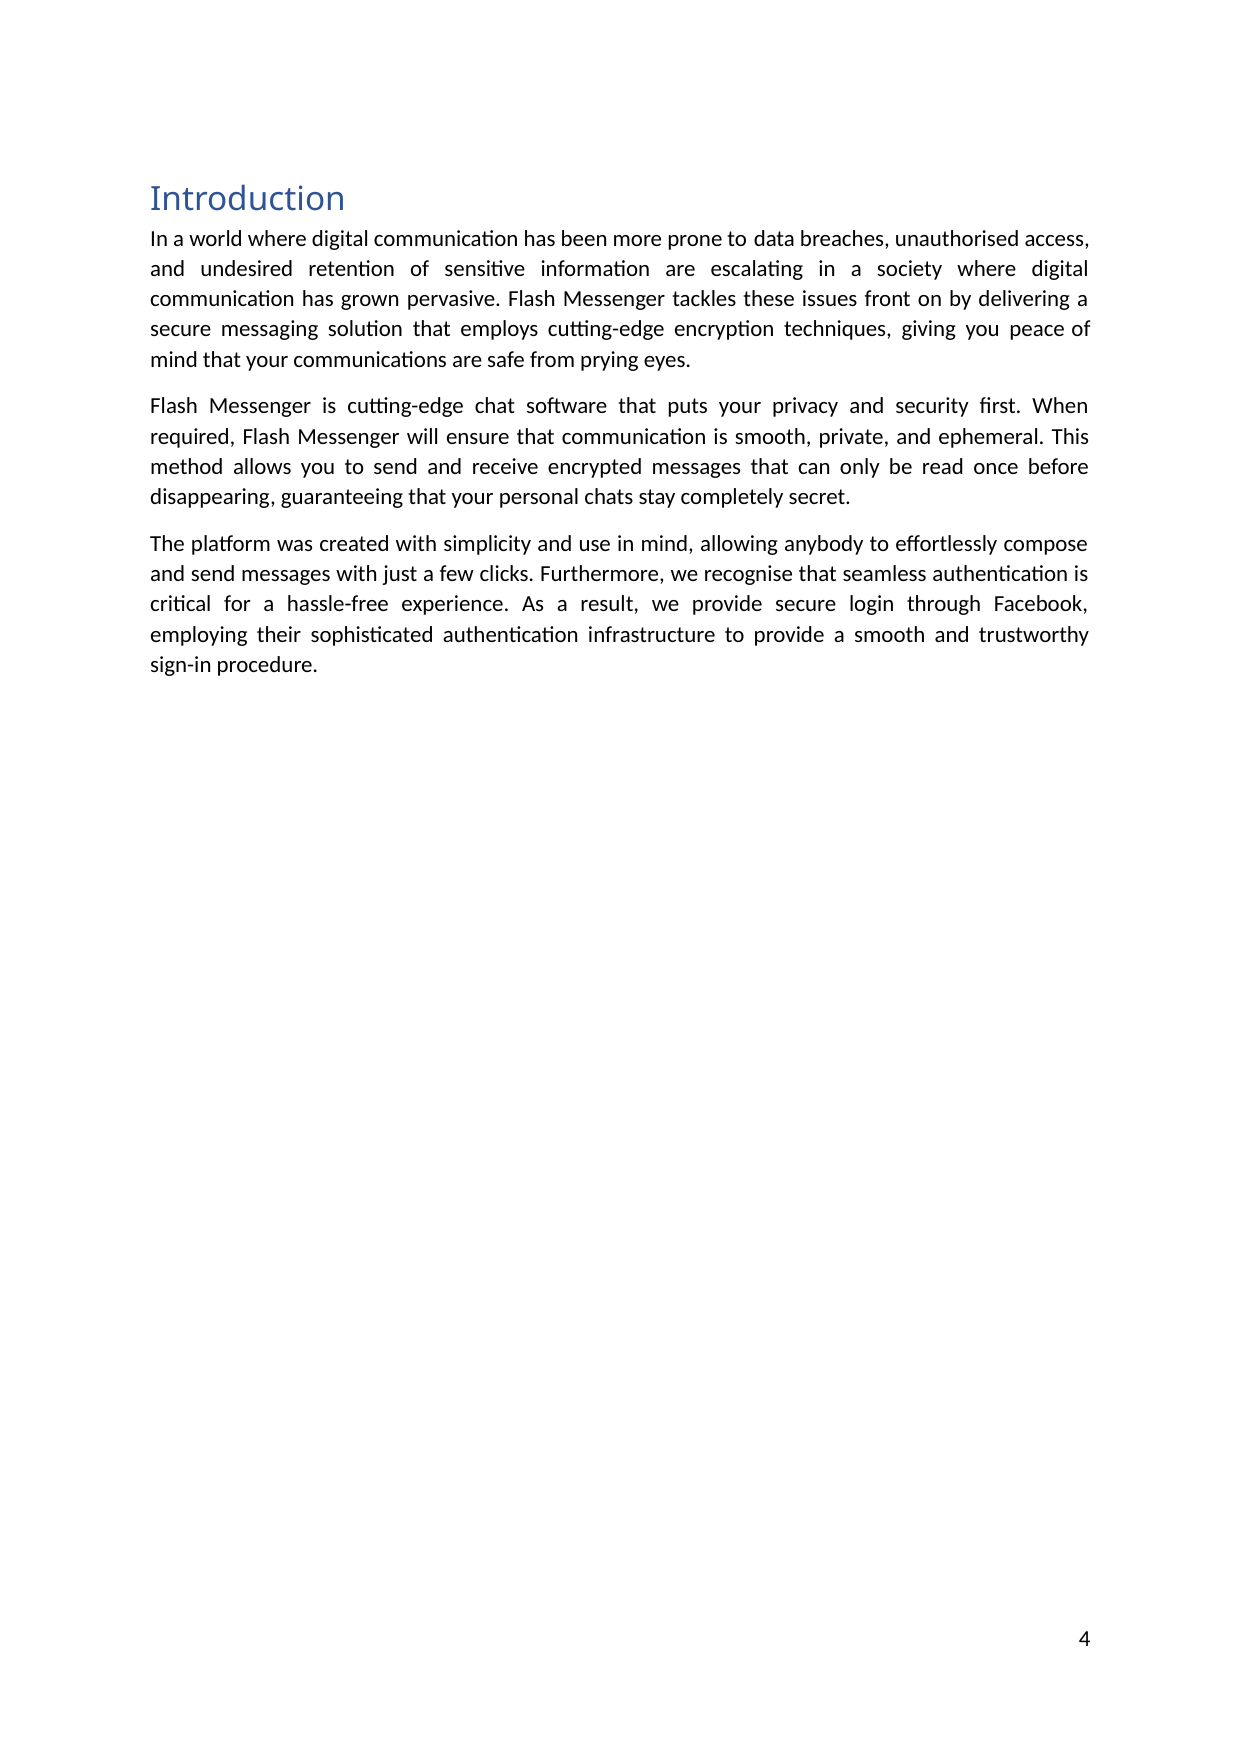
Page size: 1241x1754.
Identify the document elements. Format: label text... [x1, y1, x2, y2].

text Flash Messenger is cutting-edge chat software that puts your privacy and security first. When required, Flash Messenger will ensure that communication is smooth, private, and ephemeral. This method allows you to send and receive encrypted messages that can only be read once before disappearing, guaranteeing that your personal chats stay completely secret. [150, 392, 1090, 510]
text In a world where digital communication has been more prone to data breaches, unauthorised access, and undesired retention of sensitive information are escalating in a society where digital communication has grown pervasive. Flash Messenger tackles these issues front on by delivering a secure messaging solution that employs cutting-edge encryption techniques, giving you peace of mind that your communications are safe from prying eyes. [150, 224, 1090, 373]
subtitle Introduction [150, 175, 1090, 220]
text The platform was created with simplicity and use in mind, allowing anybody to effortlessly compose and send messages with just a few clicks. Furthermore, we recognise that seamless authentication is critical for a hassle-free experience. As a result, we provide secure login through Facebook, employing their sophisticated authentication infrastructure to provide a smooth and trustworthy sign-in procedure. [150, 529, 1090, 678]
